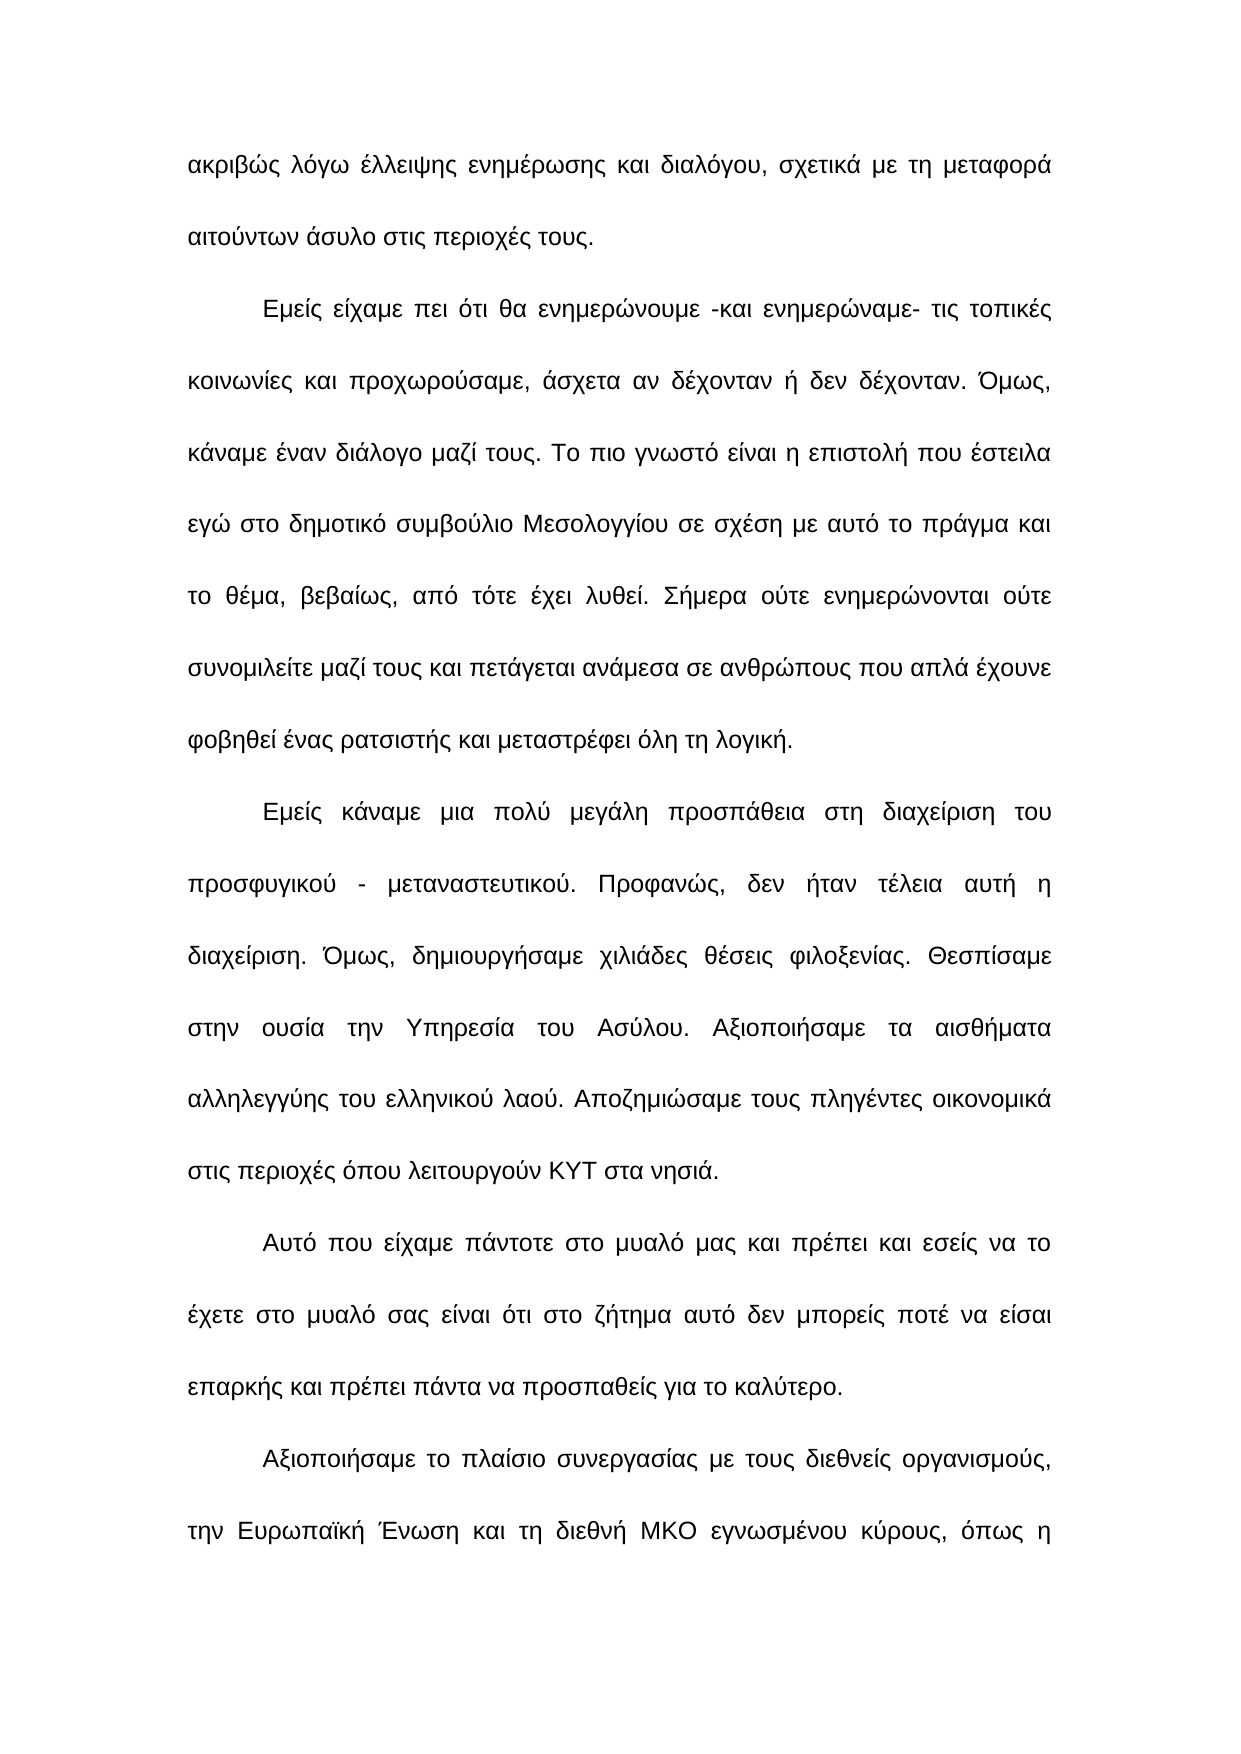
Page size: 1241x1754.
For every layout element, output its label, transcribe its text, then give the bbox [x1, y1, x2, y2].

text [187, 1444, 1053, 1544]
text Αυτό που είχαμε πάντοτε στο μυαλό μας και πρέπει και εσείς να το έχετε στο μυαλό σας είναι ότι στο ζήτημα αυτό δεν μπορείς ποτέ να είσαι επαρκής και πρέπει πάντα να προσπαθείς για το καλύτερο. [187, 1228, 1053, 1401]
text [187, 150, 1053, 251]
text Εμείς κάναμε μια πολύ μεγάλη προσπάθεια στη διαχείριση του προσφυγικού - μεταναστευτικού. Προφανώς, δεν ήταν τέλεια αυτή η διαχείριση. Όμως, δημιουργήσαμε χιλιάδες θέσεις φιλοξενίας. Θεσπίσαμε στην ουσία την Υπηρεσία του Ασύλου. Αξιοποιήσαμε τα αισθήματα αλληλεγγύης του ελληνικού λαού. Αποζημιώσαμε τους πληγέντες οικονομικά στις περιοχές όπου λειτουργούν ΚΥΤ στα νησιά. [187, 797, 1053, 1185]
text Εμείς είχαμε πει ότι θα ενημερώνουμε -και ενημερώναμε- τις τοπικές κοινωνίες και προχωρούσαμε, άσχετα αν δέχονταν ή δεν δέχονταν. Όμως, κάναμε έναν διάλογο μαζί τους. Το πιο γνωστό είναι η επιστολή που έστειλα εγώ στο δημοτικό συμβούλιο Μεσολογγίου σε σχέση με αυτό το πράγμα και το θέμα, βεβαίως, από τότε έχει λυθεί. Σήμερα ούτε ενημερώνονται ούτε συνομιλείτε μαζί τους και πετάγεται ανάμεσα σε ανθρώπους που απλά έχουνε φοβηθεί ένας ρατσιστής και μεταστρέφει όλη τη λογική. [187, 294, 1053, 754]
